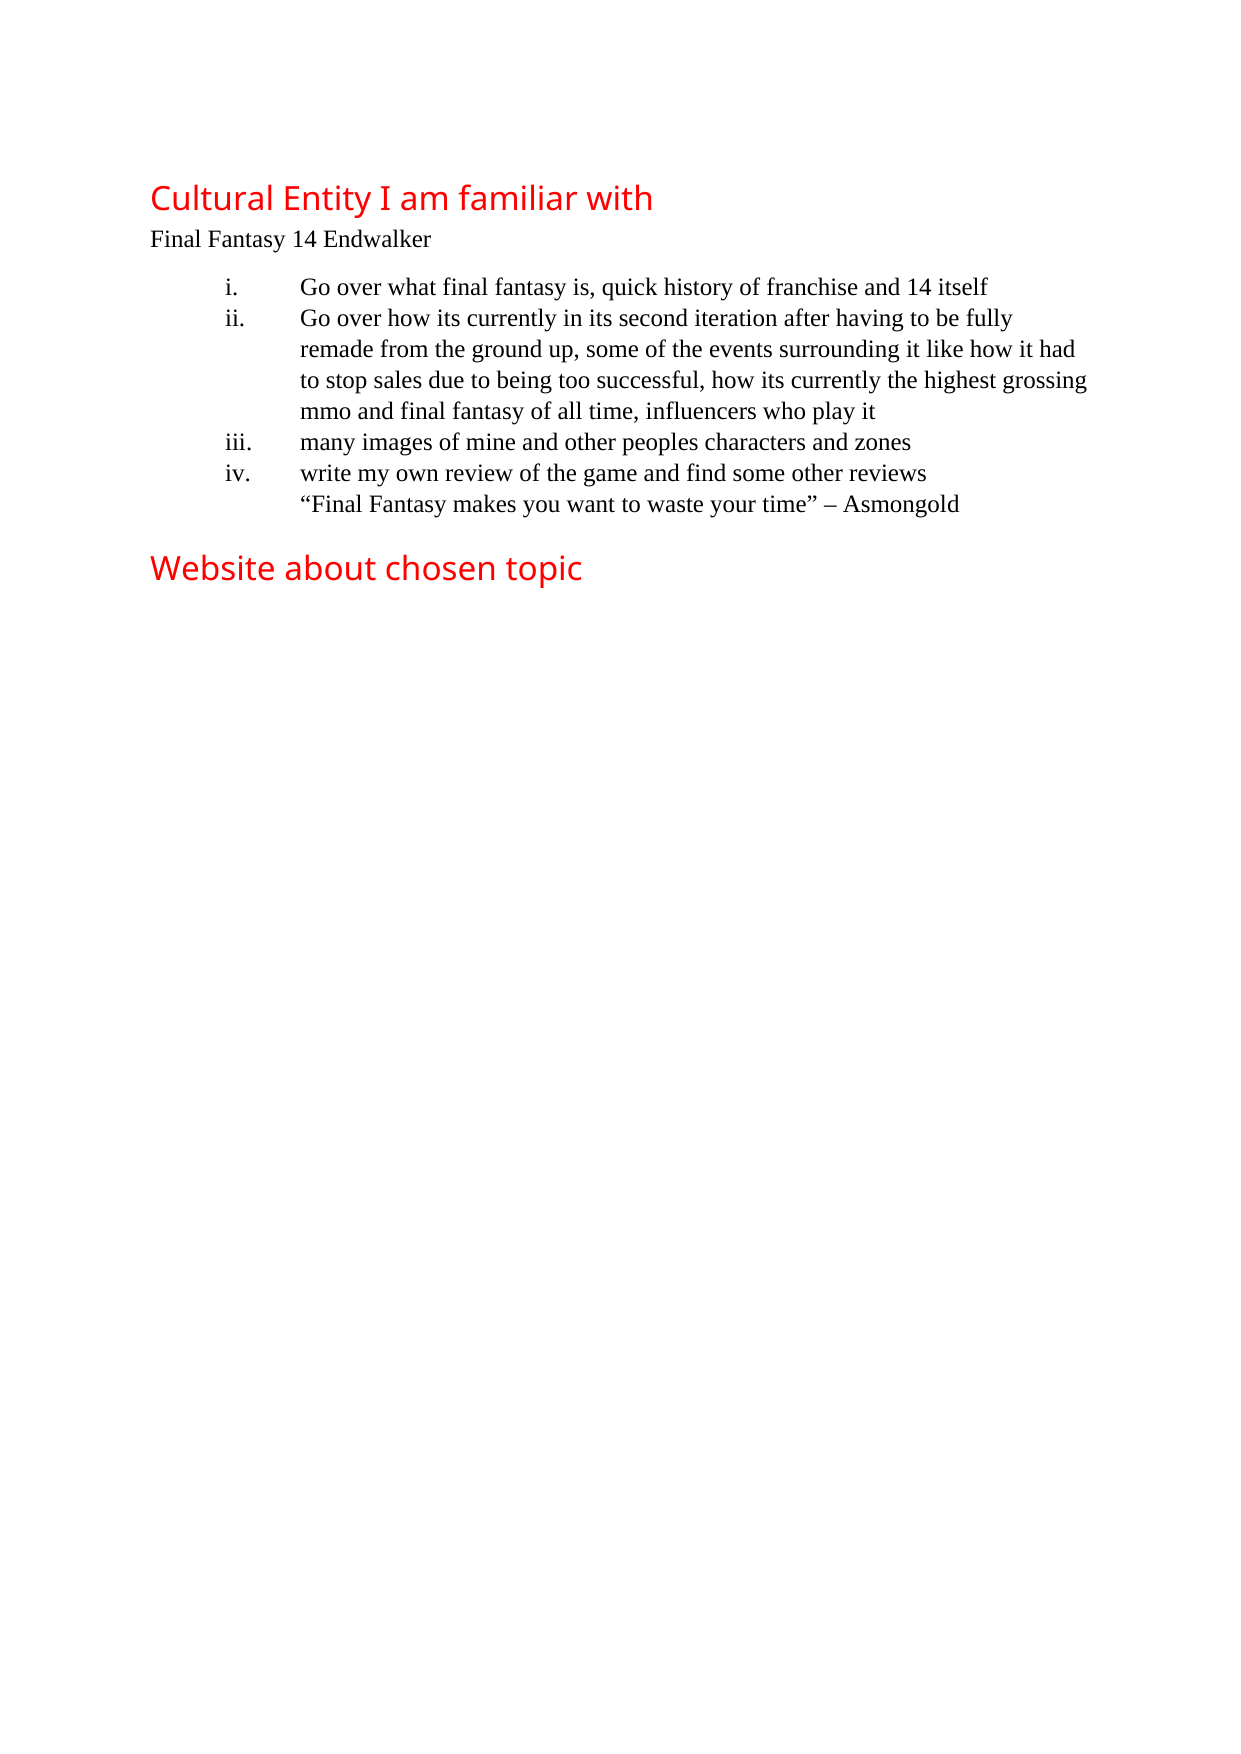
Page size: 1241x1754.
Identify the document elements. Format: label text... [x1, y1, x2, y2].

list write my own review of the game and find some other reviews “Final Fantasy makes you want to waste your time” – Asmongold [225, 458, 1090, 518]
subtitle Website about chosen topic [150, 545, 1090, 590]
subtitle Cultural Entity I am familiar with [150, 175, 1090, 220]
list many images of mine and other peoples characters and zones [225, 427, 1090, 456]
list Go over how its currently in its second iteration after having to be fully remade from the ground up, some of the events surrounding it like how it had to stop sales due to being too successful, how its currently the highest grossing mmo and final fantasy of all time, influencers who play it [225, 303, 1090, 424]
text Final Fantasy 14 Endwalker [150, 224, 1090, 253]
list Go over what final fantasy is, quick history of franchise and 14 itself [225, 272, 1090, 300]
